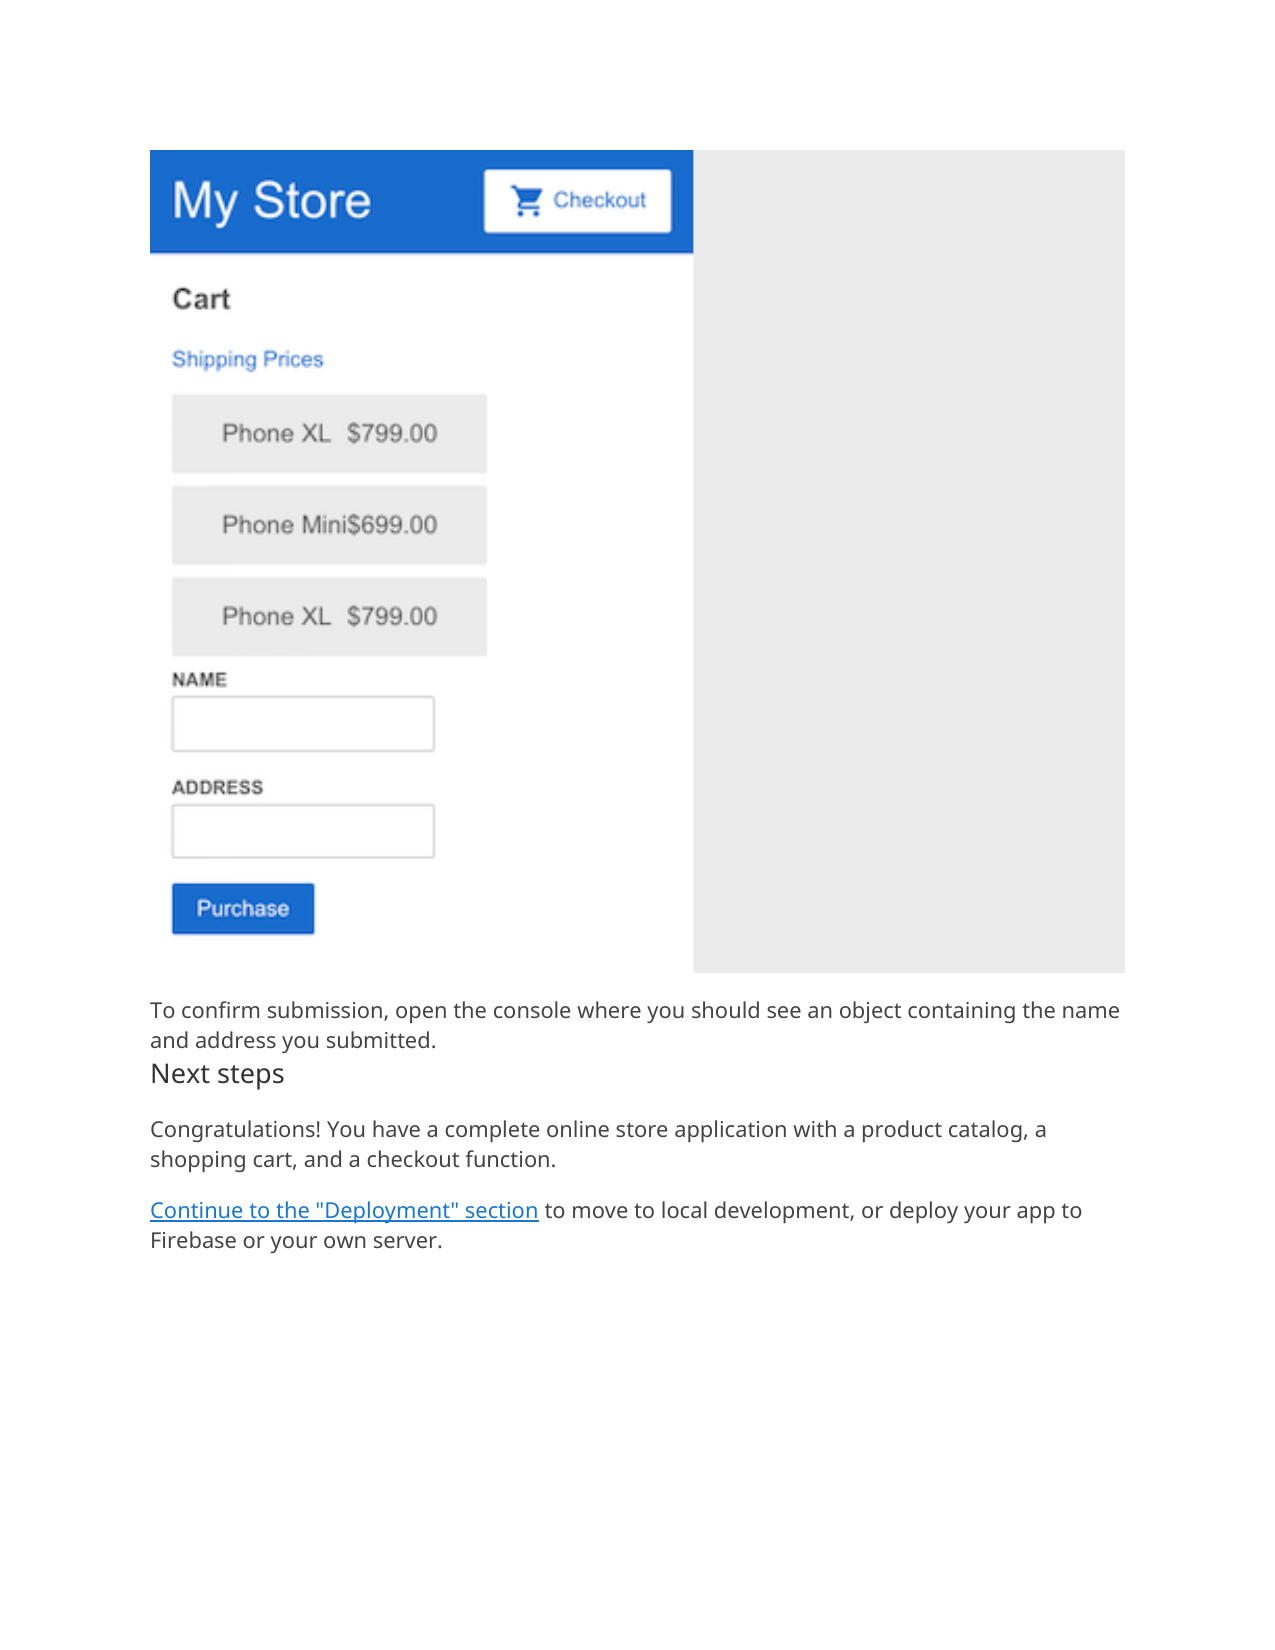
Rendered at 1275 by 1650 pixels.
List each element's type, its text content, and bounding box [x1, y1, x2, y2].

picture [150, 150, 694, 974]
text To confirm submission, open the console where you should see an object containing the name and address you submitted. [150, 995, 1125, 1055]
text Congratulations! You have a complete online store application with a product catalog, a shopping cart, and a checkout function. [150, 1114, 1125, 1173]
text Continue to the "Deployment" section to move to local development, or deploy your app to Firebase or your own server. [150, 1195, 1125, 1255]
subtitle Next steps [150, 1055, 1125, 1092]
